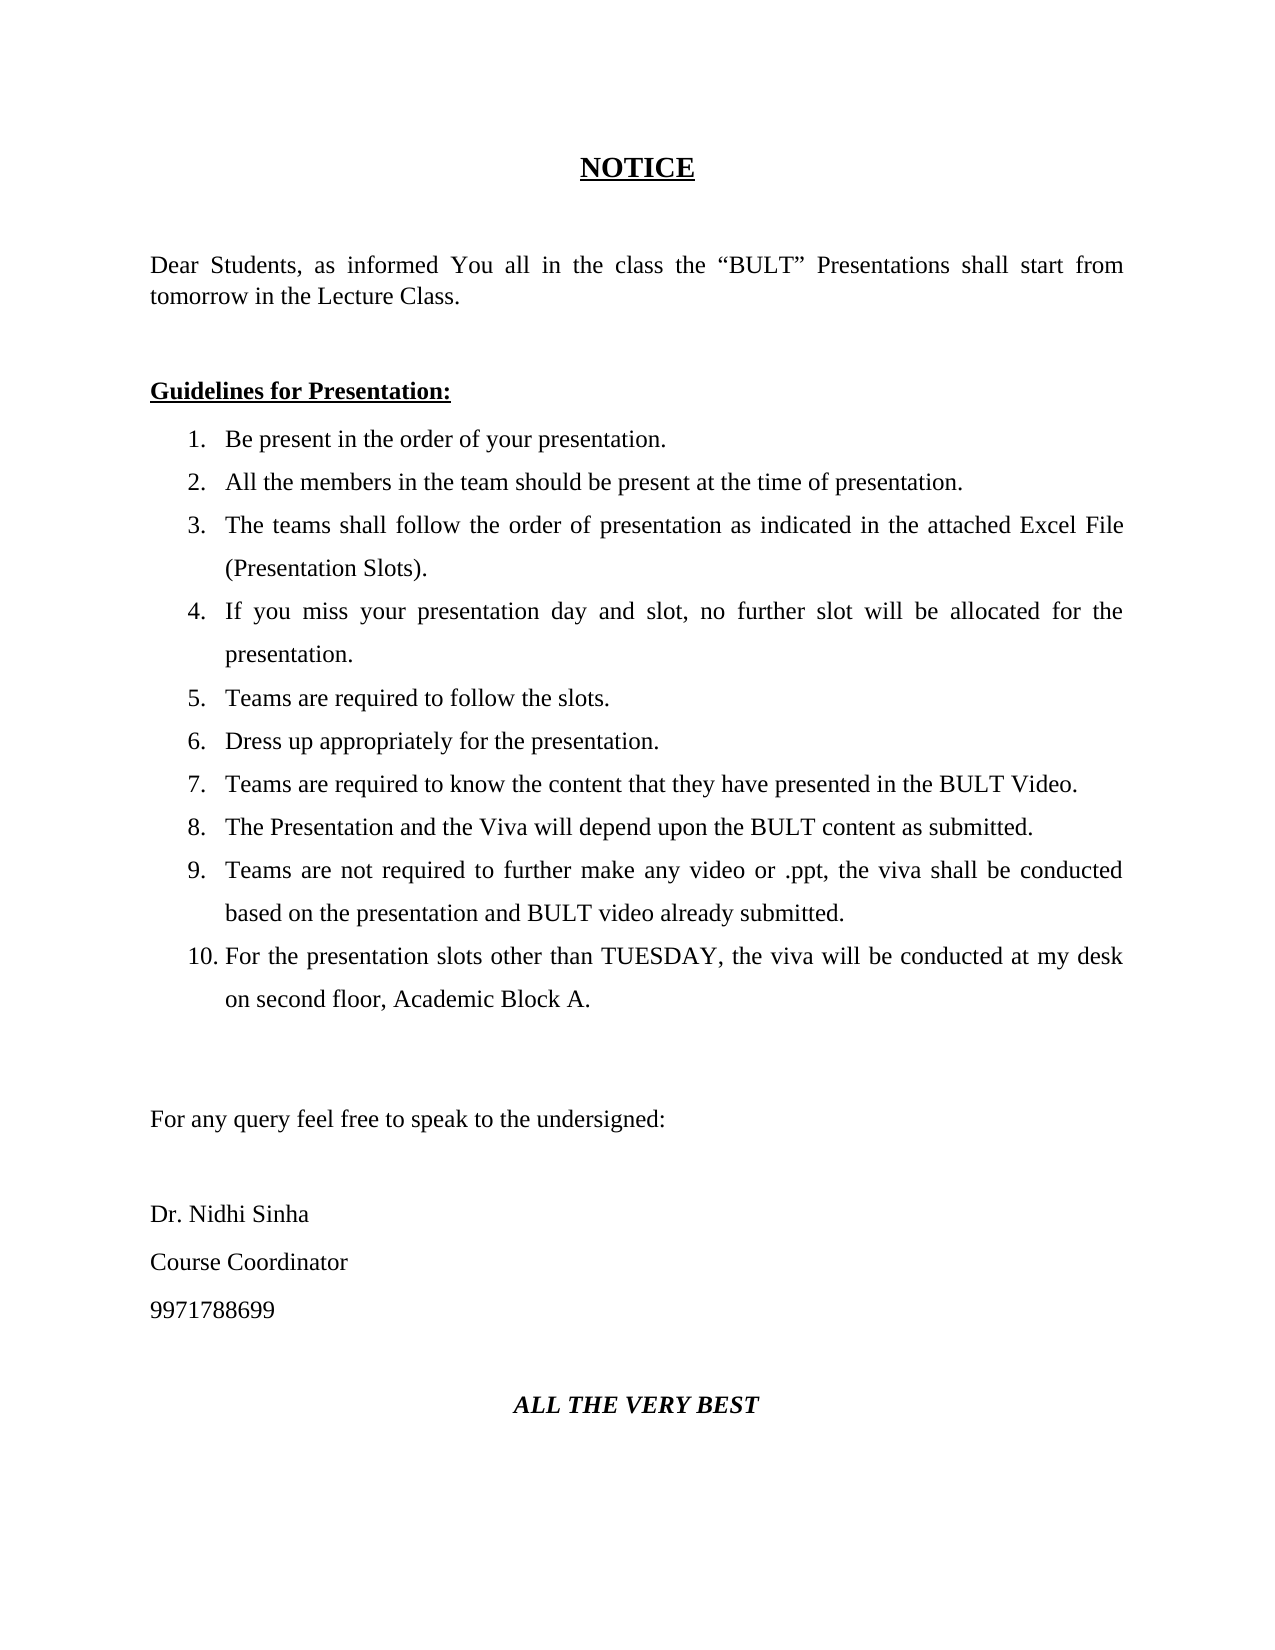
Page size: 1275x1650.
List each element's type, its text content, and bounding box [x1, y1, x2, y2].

text Dear Students, as informed You all in the class the “BULT” Presentations shall start from tomorrow in the Lecture Class. [150, 250, 1125, 309]
text For any query feel free to speak to the undersigned: [150, 1104, 1125, 1133]
text Dr. Nidhi Sinha [150, 1199, 1125, 1228]
text Course Coordinator [150, 1247, 1125, 1276]
list Dress up appropriately for the presentation. [187, 726, 1125, 754]
text 9971788699 [150, 1295, 1125, 1324]
list Be present in the order of your presentation. [187, 424, 1125, 453]
list Teams are required to know the content that they have presented in the BULT Video. [187, 769, 1125, 798]
text ALL THE VERY BEST [150, 1390, 1125, 1419]
text Guidelines for Presentation: [150, 376, 1125, 405]
list The Presentation and the Viva will depend upon the BULT content as submitted. [187, 812, 1125, 841]
text NOTICE [150, 150, 1125, 183]
list The teams shall follow the order of presentation as indicated in the attached Excel File (Presentation Slots). [187, 510, 1125, 582]
list If you miss your presentation day and slot, no further slot will be allocated for the presentation. [187, 596, 1125, 668]
list All the members in the team should be present at the time of presentation. [187, 467, 1125, 496]
list Teams are not required to further make any video or .ppt, the viva shall be conducted based on the presentation and BULT video already submitted. [187, 855, 1125, 927]
list Teams are required to follow the slots. [187, 683, 1125, 711]
list For the presentation slots other than TUESDAY, the viva will be conducted at my desk on second floor, Academic Block A. [187, 941, 1125, 1013]
